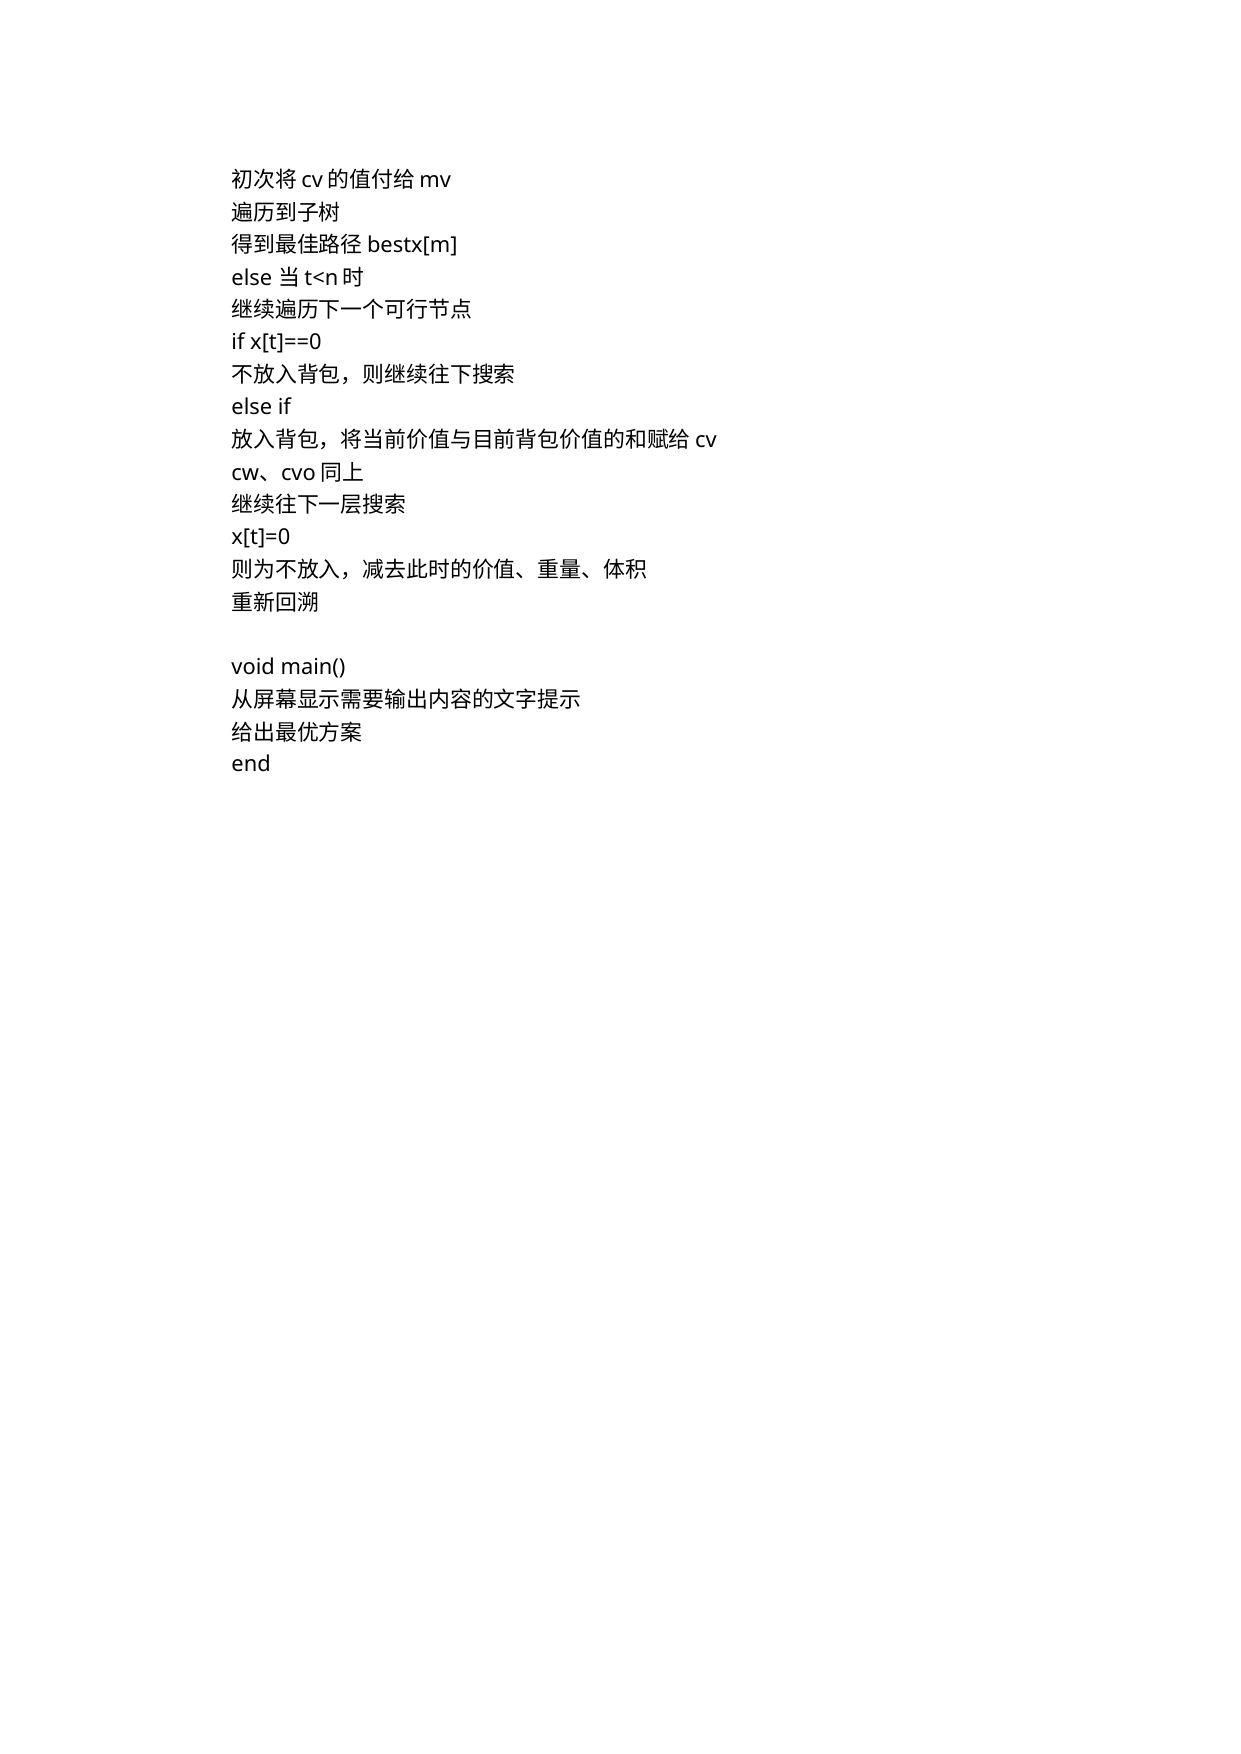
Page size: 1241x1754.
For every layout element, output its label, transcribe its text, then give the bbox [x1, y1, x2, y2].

text cw、cvo同上 [187, 454, 1053, 487]
text 初次将cv的值付给mv [187, 162, 1053, 194]
text 则为不放入，减去此时的价值、重量、体积 [187, 552, 1053, 584]
text 给出最优方案 [187, 714, 1053, 747]
text 得到最佳路径bestx[m] [187, 227, 1053, 259]
text 遍历到子树 [187, 194, 1053, 227]
text x[t]=0 [187, 519, 1053, 552]
text 不放入背包，则继续往下搜索 [187, 357, 1053, 389]
text 放入背包，将当前价值与目前背包价值的和赋给cv [187, 422, 1053, 454]
text void main() [187, 649, 1053, 682]
text 从屏幕显示需要输出内容的文字提示 [187, 682, 1053, 714]
text else 当t<n时 [187, 259, 1053, 292]
text if x[t]==0 [187, 324, 1053, 357]
text else if [187, 389, 1053, 422]
text 重新回溯 [187, 584, 1053, 617]
text 继续遍历下一个可行节点 [187, 292, 1053, 324]
text end [187, 747, 1053, 779]
text 继续往下一层搜索 [187, 487, 1053, 519]
